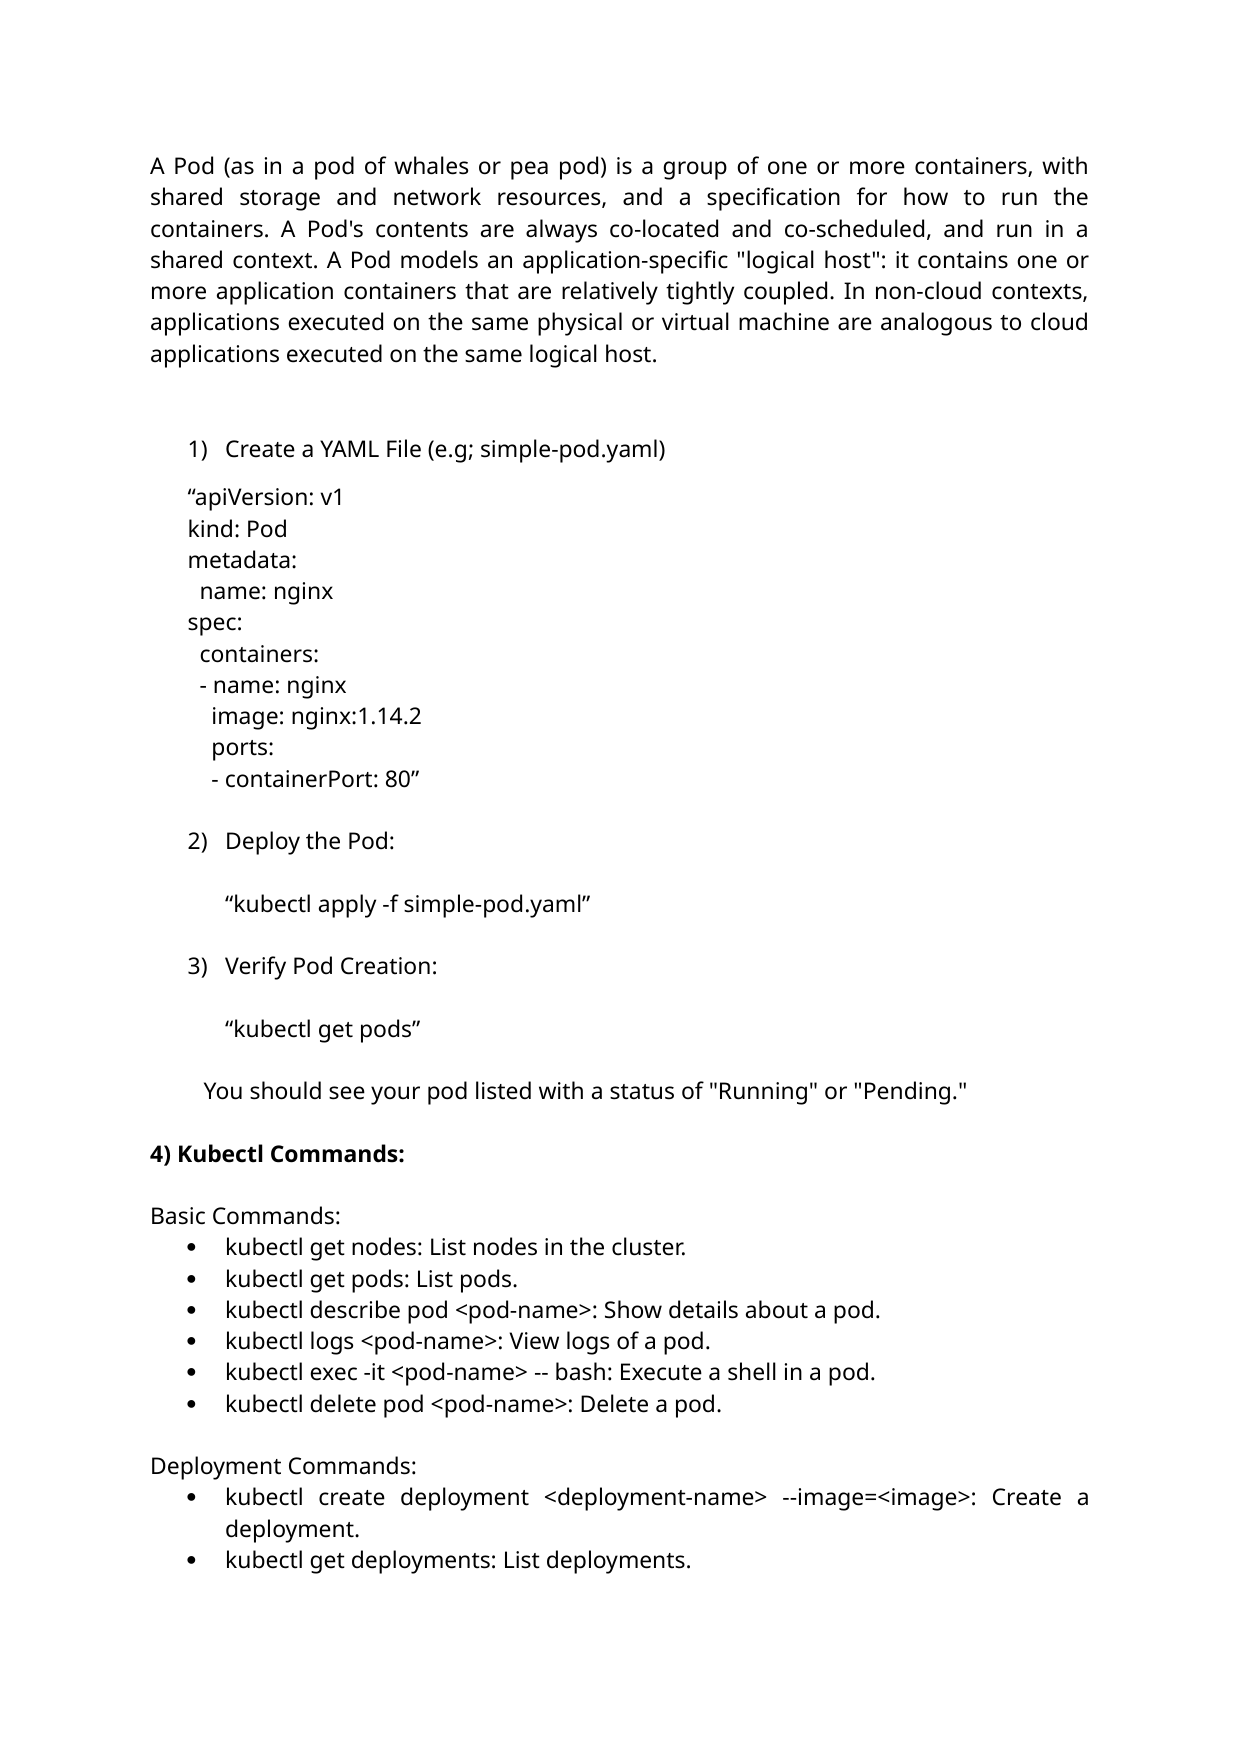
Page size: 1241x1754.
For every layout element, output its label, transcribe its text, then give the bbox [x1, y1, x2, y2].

text kind: Pod [187, 512, 1090, 544]
list kubectl logs <pod-name>: View logs of a pod. [187, 1325, 1090, 1356]
list kubectl delete pod <pod-name>: Delete a pod. [187, 1387, 1090, 1419]
text “apiVersion: v1 [187, 481, 1090, 512]
list kubectl get deployments: List deployments. [187, 1544, 1090, 1575]
list Verify Pod Creation: [187, 950, 1090, 981]
list “kubectl get pods” [225, 1012, 1090, 1044]
text - name: nginx [187, 669, 1090, 700]
text - containerPort: 80” [187, 762, 1090, 794]
text ports: [187, 731, 1090, 762]
text name: nginx [187, 575, 1090, 606]
text Deployment Commands: [150, 1450, 1090, 1481]
list Create a YAML File (e.g; simple-pod.yaml) [187, 433, 1090, 464]
text containers: [187, 637, 1090, 669]
list kubectl get pods: List pods. [187, 1262, 1090, 1294]
text 4) Kubectl Commands: [150, 1137, 1090, 1169]
text Basic Commands: [150, 1200, 1090, 1231]
text You should see your pod listed with a status of "Running" or "Pending." [150, 1075, 1090, 1106]
list kubectl exec -it <pod-name> -- bash: Execute a shell in a pod. [187, 1356, 1090, 1387]
text A Pod (as in a pod of whales or pea pod) is a group of one or more containers, with shared storage and network resources, and a specification for how to run the containers. A Pod's contents are always co-located and co-scheduled, and run in a shared context. A Pod models an application-specific "logical host": it contains one or more application containers that are relatively tightly coupled. In non-cloud contexts, applications executed on the same physical or virtual machine are analogous to cloud applications executed on the same logical host. [150, 150, 1090, 369]
list kubectl get nodes: List nodes in the cluster. [187, 1231, 1090, 1262]
list kubectl describe pod <pod-name>: Show details about a pod. [187, 1294, 1090, 1325]
text image: nginx:1.14.2 [187, 700, 1090, 731]
list Deploy the Pod: [187, 825, 1090, 856]
list kubectl create deployment <deployment-name> --image=<image>: Create a deployment. [187, 1481, 1090, 1544]
list “kubectl apply -f simple-pod.yaml” [225, 887, 1090, 919]
text spec: [187, 606, 1090, 637]
text metadata: [187, 544, 1090, 575]
